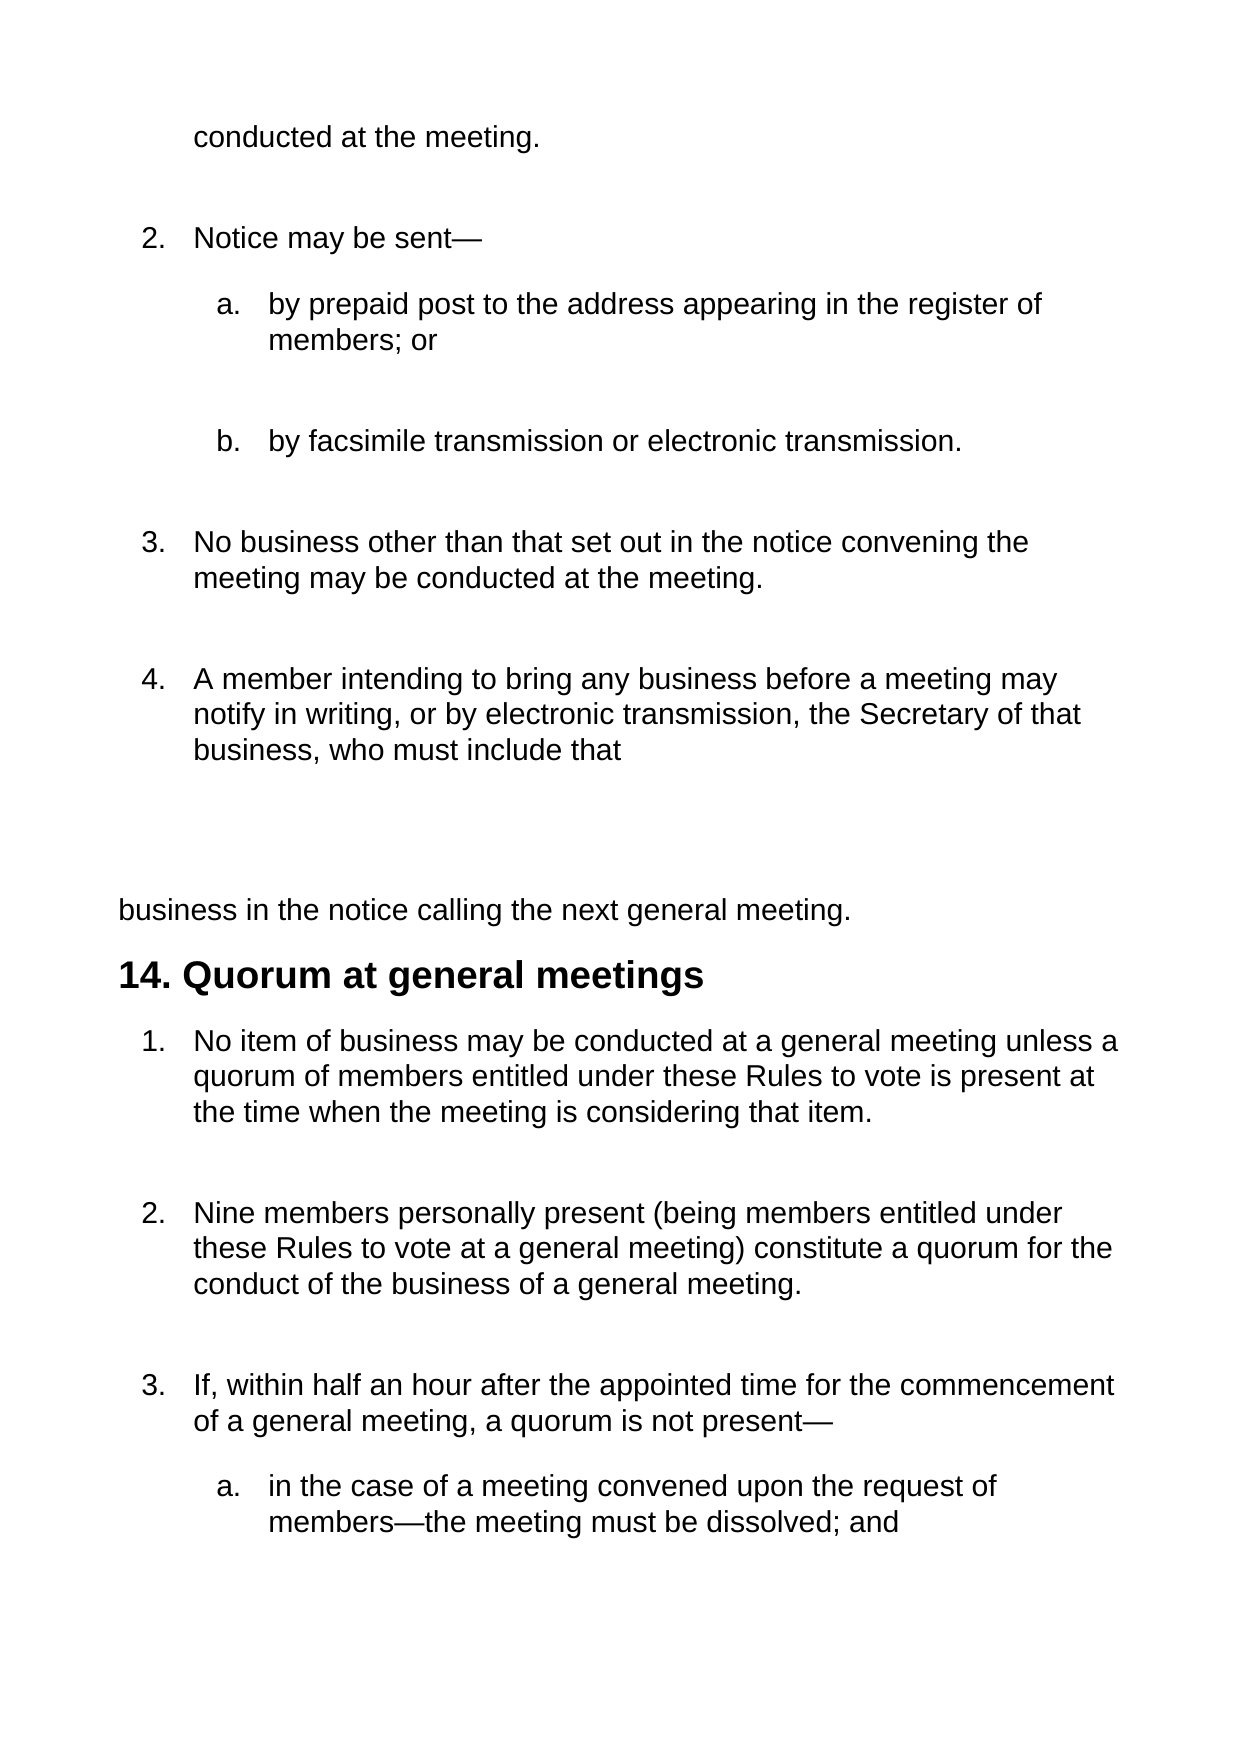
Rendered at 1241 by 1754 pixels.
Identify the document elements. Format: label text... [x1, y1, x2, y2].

text 4. A member intending to bring any business before a meeting may notify in writing, or by electronic transmission, the Secretary of that business, who must include that [118, 660, 1122, 802]
text a. in the case of a meeting convened upon the request of members—the meeting must be dissolved; and [118, 1468, 1122, 1574]
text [118, 118, 1122, 189]
text 1. No item of business may be conducted at a general meeting unless a quorum of members entitled under these Rules to vote is present at the time when the meeting is considering that item. [118, 1022, 1122, 1164]
text b. by facsimile transmission or electronic transmission. [118, 422, 1122, 493]
text business in the notice calling the next general meeting. [118, 891, 1122, 926]
text a. by prepaid post to the address appearing in the register of members; or [118, 285, 1122, 392]
text 3. If, within half an hour after the appointed time for the commencement of a general meeting, a quorum is not present— [118, 1366, 1122, 1437]
text 14. Quorum at general meetings [118, 951, 1122, 997]
text 3. No business other than that set out in the notice convening the meeting may be conducted at the meeting. [118, 523, 1122, 630]
text 2. Notice may be sent— [118, 219, 1122, 255]
text 2. Nine members personally present (being members entitled under these Rules to vote at a general meeting) constitute a quorum for the conduct of the business of a general meeting. [118, 1194, 1122, 1336]
